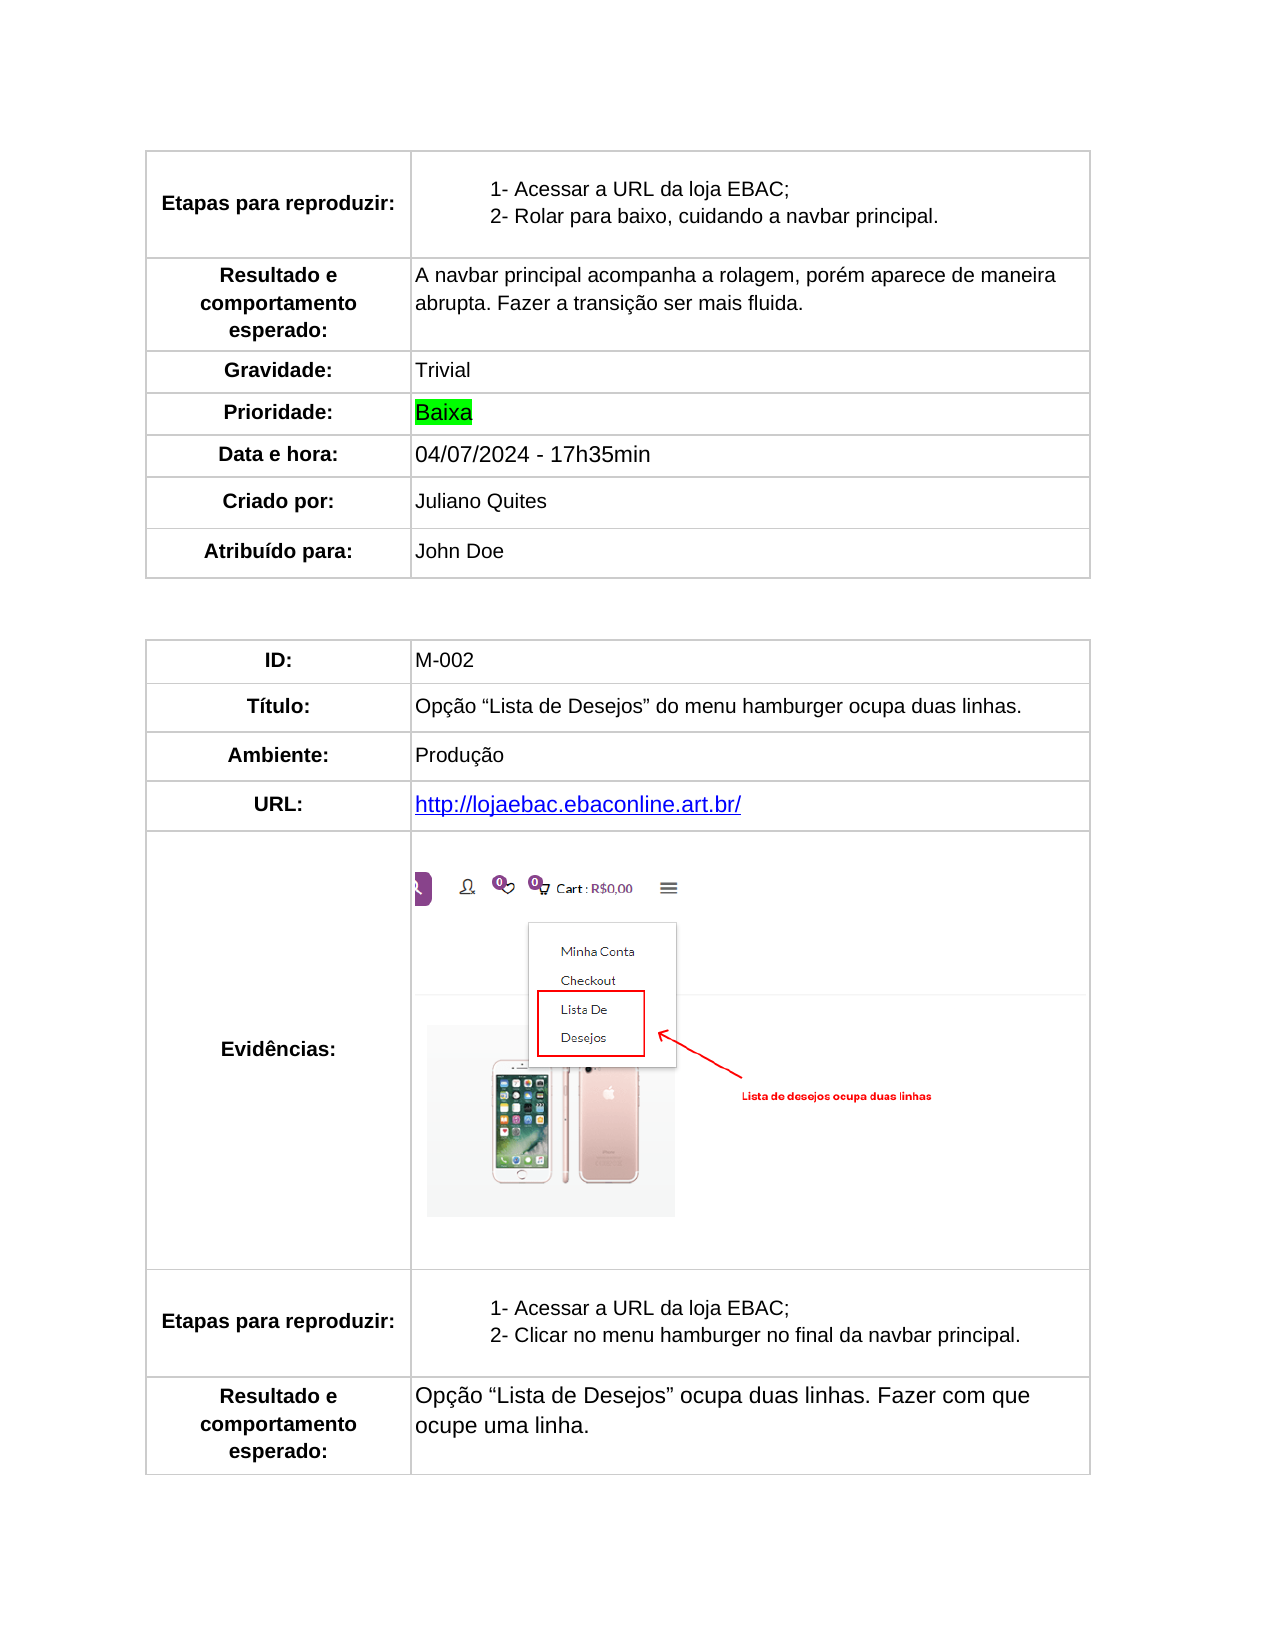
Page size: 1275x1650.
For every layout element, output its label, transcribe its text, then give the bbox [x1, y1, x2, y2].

table_cell [412, 832, 1089, 1269]
table_cell Produção [412, 733, 1089, 780]
table_cell John Doe [412, 529, 1089, 577]
table_cell Opção “Lista de Desejos” do menu hamburger ocupa duas linhas. [412, 684, 1089, 731]
table_cell Etapas para reproduzir: [147, 1270, 410, 1376]
table_cell Baixa [412, 394, 1089, 434]
table_cell 04/07/2024 - 17h35min [412, 436, 1089, 476]
table_cell Etapas para reproduzir: [147, 152, 410, 257]
picture [415, 863, 1086, 1230]
table_cell Resultado e comportamento esperado: [147, 1378, 410, 1474]
table_header ID: [147, 641, 410, 682]
table_cell Gravidade: [147, 352, 410, 392]
table_cell 1- Acessar a URL da loja EBAC; 2- Rolar para baixo, cuidando a navbar principal. [412, 152, 1089, 257]
table_cell Atribuído para: [147, 529, 410, 577]
table_cell A navbar principal acompanha a rolagem, porém aparece de maneira abrupta. Fazer a transição ser mais fluida. [412, 259, 1089, 350]
table_cell Título: [147, 684, 410, 731]
table_cell Resultado e comportamento esperado: [147, 259, 410, 350]
table_cell http://lojaebac.ebaconline.art.br/ [412, 782, 1089, 830]
table_cell Data e hora: [147, 436, 410, 476]
table_cell Prioridade: [147, 394, 410, 434]
table_cell Trivial [412, 352, 1089, 392]
table_header M-002 [412, 641, 1089, 682]
table_cell Opção “Lista de Desejos” ocupa duas linhas. Fazer com que ocupe uma linha. [412, 1378, 1089, 1474]
table_cell Evidências: [147, 832, 410, 1269]
table_cell Ambiente: [147, 733, 410, 780]
table_cell 1- Acessar a URL da loja EBAC; 2- Clicar no menu hamburger no final da navbar principal. [412, 1270, 1089, 1376]
table_cell Juliano Quites [412, 478, 1089, 528]
table_cell URL: [147, 782, 410, 830]
table_cell Criado por: [147, 478, 410, 528]
